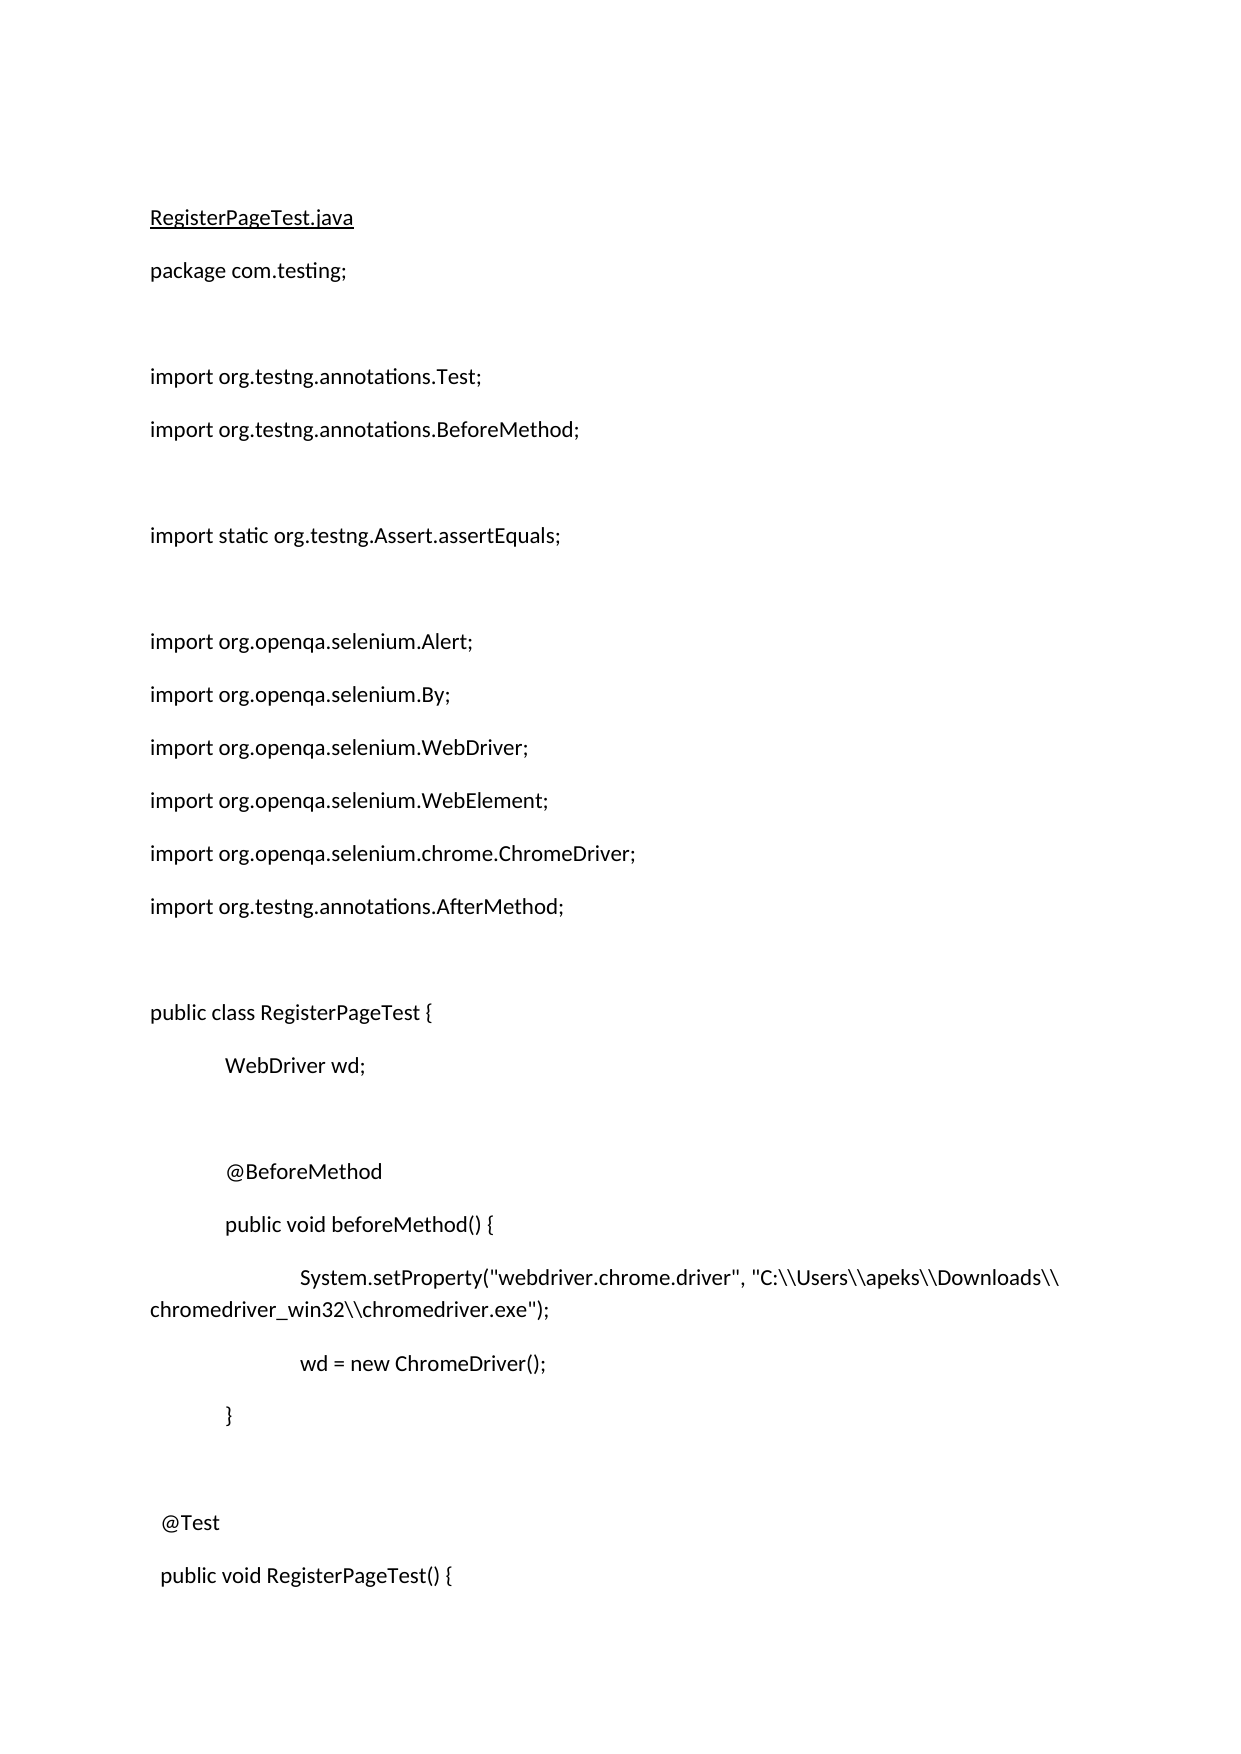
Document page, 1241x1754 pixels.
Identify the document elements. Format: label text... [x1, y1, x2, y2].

text System.setProperty("webdriver.chrome.driver", "C:\\Users\\apeks\\Downloads\\chromedriver_win32\\chromedriver.exe"); [150, 1263, 1090, 1324]
text import org.testng.annotations.AfterMethod; [150, 892, 1090, 920]
text import org.openqa.selenium.chrome.ChromeDriver; [150, 839, 1090, 867]
text import org.testng.annotations.Test; [150, 362, 1090, 390]
text @Test [150, 1508, 1090, 1536]
text import org.openqa.selenium.WebElement; [150, 786, 1090, 814]
text } [150, 1402, 1090, 1430]
text public void beforeMethod() { [150, 1210, 1090, 1238]
text public class RegisterPageTest { [150, 998, 1090, 1026]
text package com.testing; [150, 256, 1090, 284]
text public void RegisterPageTest() { [150, 1561, 1090, 1589]
text import org.openqa.selenium.Alert; [150, 627, 1090, 655]
text import org.openqa.selenium.WebDriver; [150, 733, 1090, 761]
text @BeforeMethod [150, 1157, 1090, 1185]
text WebDriver wd; [150, 1051, 1090, 1079]
text RegisterPageTest.java [150, 203, 1090, 231]
text import org.openqa.selenium.By; [150, 680, 1090, 708]
text import org.testng.annotations.BeforeMethod; [150, 415, 1090, 443]
text wd = new ChromeDriver(); [150, 1349, 1090, 1377]
text import static org.testng.Assert.assertEquals; [150, 521, 1090, 549]
